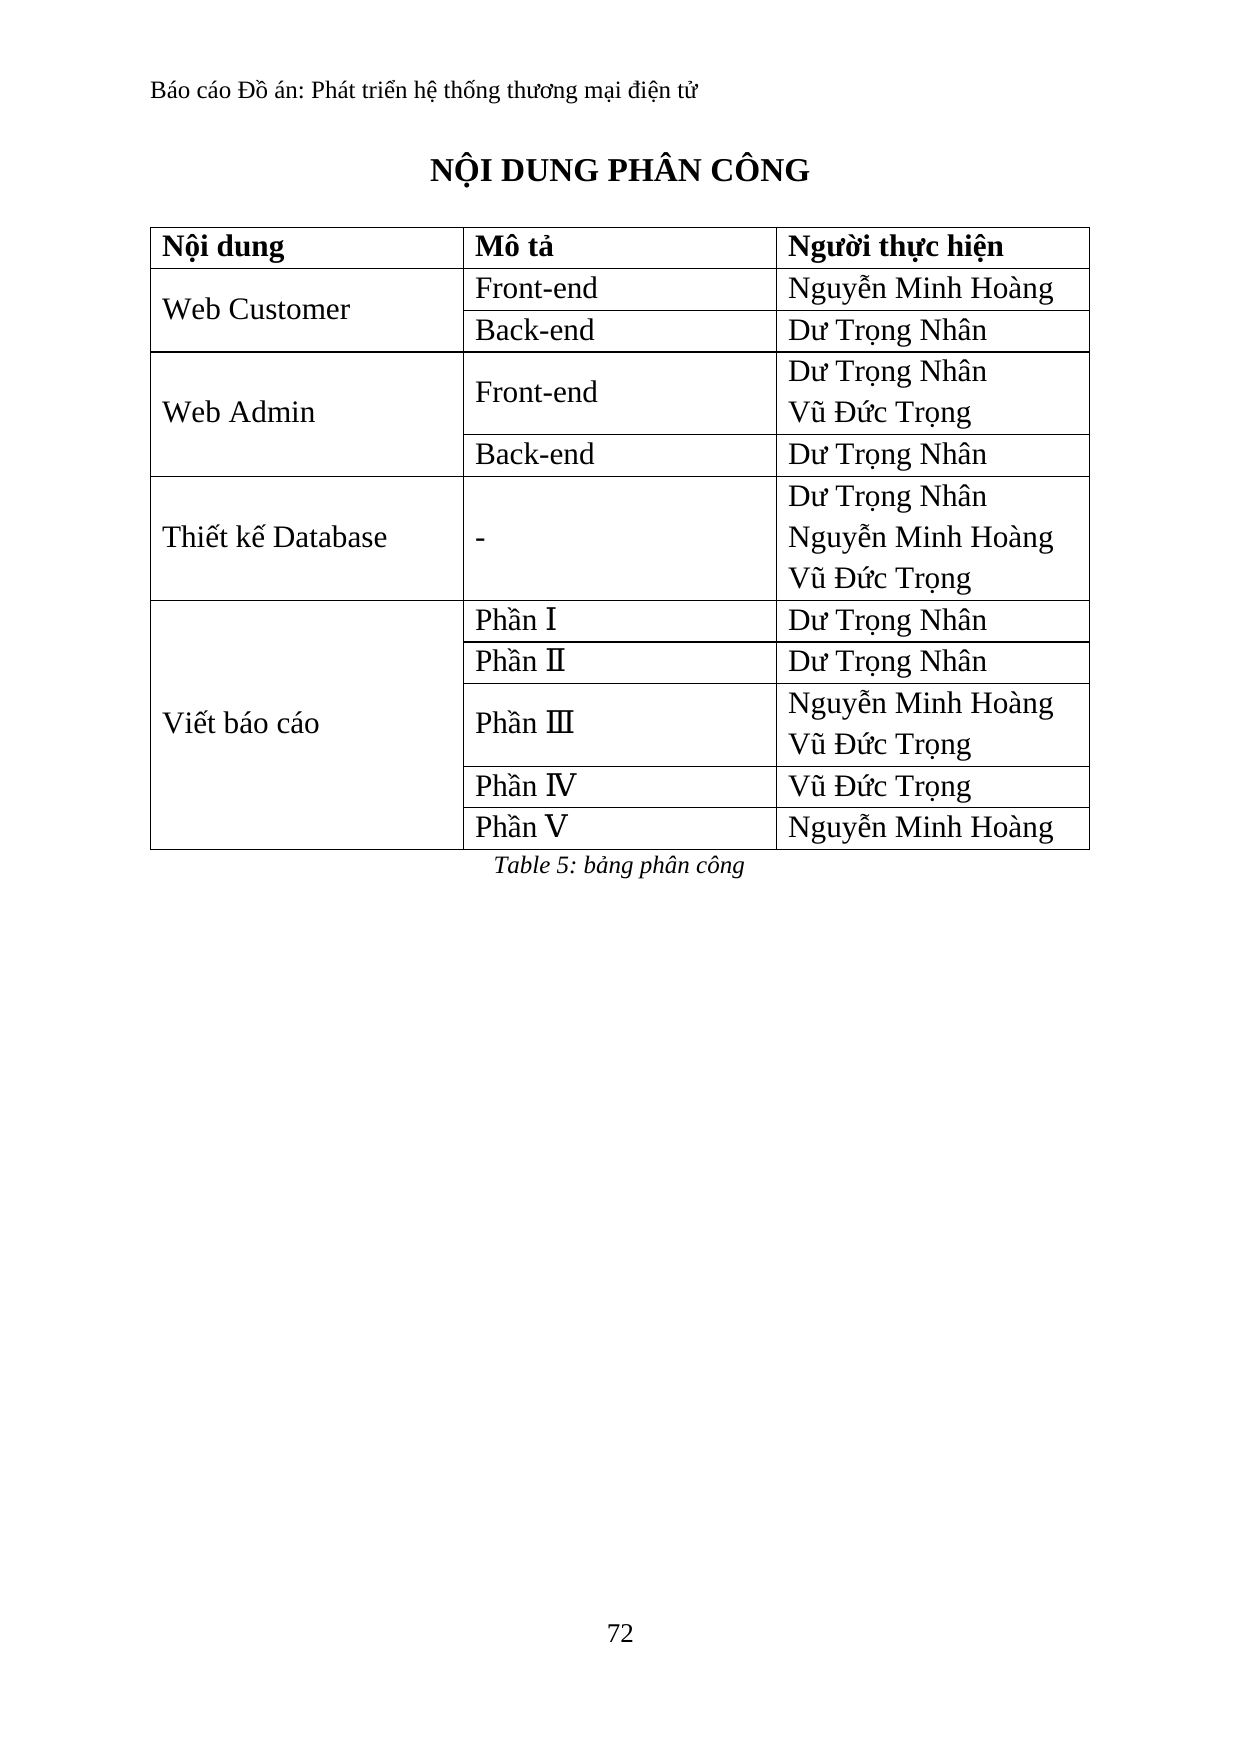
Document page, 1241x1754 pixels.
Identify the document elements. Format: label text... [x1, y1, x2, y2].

table_cell Front-end [464, 269, 776, 310]
table_header Mô tả [464, 228, 776, 268]
table_cell Back-end [464, 435, 776, 476]
table_cell Phần Ⅲ [464, 684, 776, 766]
table_header Nội dung [151, 228, 463, 268]
table_cell - [464, 477, 776, 600]
table_cell Phần Ⅴ [464, 808, 776, 849]
table_cell Phần Ⅰ [464, 601, 776, 641]
table_cell Back-end [464, 311, 776, 351]
table_cell Thiết kế Database [151, 477, 463, 600]
subtitle NỘI DUNG PHÂN CÔNG [150, 150, 1090, 188]
table_cell Dư Trọng Nhân [777, 311, 1089, 351]
table_cell Nguyễn Minh Hoàng Vũ Đức Trọng [777, 684, 1089, 766]
table_cell Front-end [464, 353, 776, 434]
table_cell Nguyễn Minh Hoàng [777, 269, 1089, 310]
table_cell Nguyễn Minh Hoàng [777, 808, 1089, 849]
table_cell Viết báo cáo [151, 601, 463, 849]
table_header Người thực hiện [777, 228, 1089, 268]
table_cell Dư Trọng Nhân [777, 643, 1089, 683]
table_cell Dư Trọng Nhân Vũ Đức Trọng [777, 353, 1089, 434]
table_cell Phần Ⅱ [464, 643, 776, 683]
table_cell Web Customer [151, 269, 463, 351]
table_cell Dư Trọng Nhân [777, 601, 1089, 641]
table_cell Dư Trọng Nhân Nguyễn Minh Hoàng Vũ Đức Trọng [777, 477, 1089, 600]
table_cell Dư Trọng Nhân [777, 435, 1089, 476]
table_cell Phần Ⅳ [464, 767, 776, 807]
table_cell Web Admin [151, 353, 463, 476]
text Table 5: bảng phân công [150, 850, 1090, 879]
table_cell Vũ Đức Trọng [777, 767, 1089, 807]
